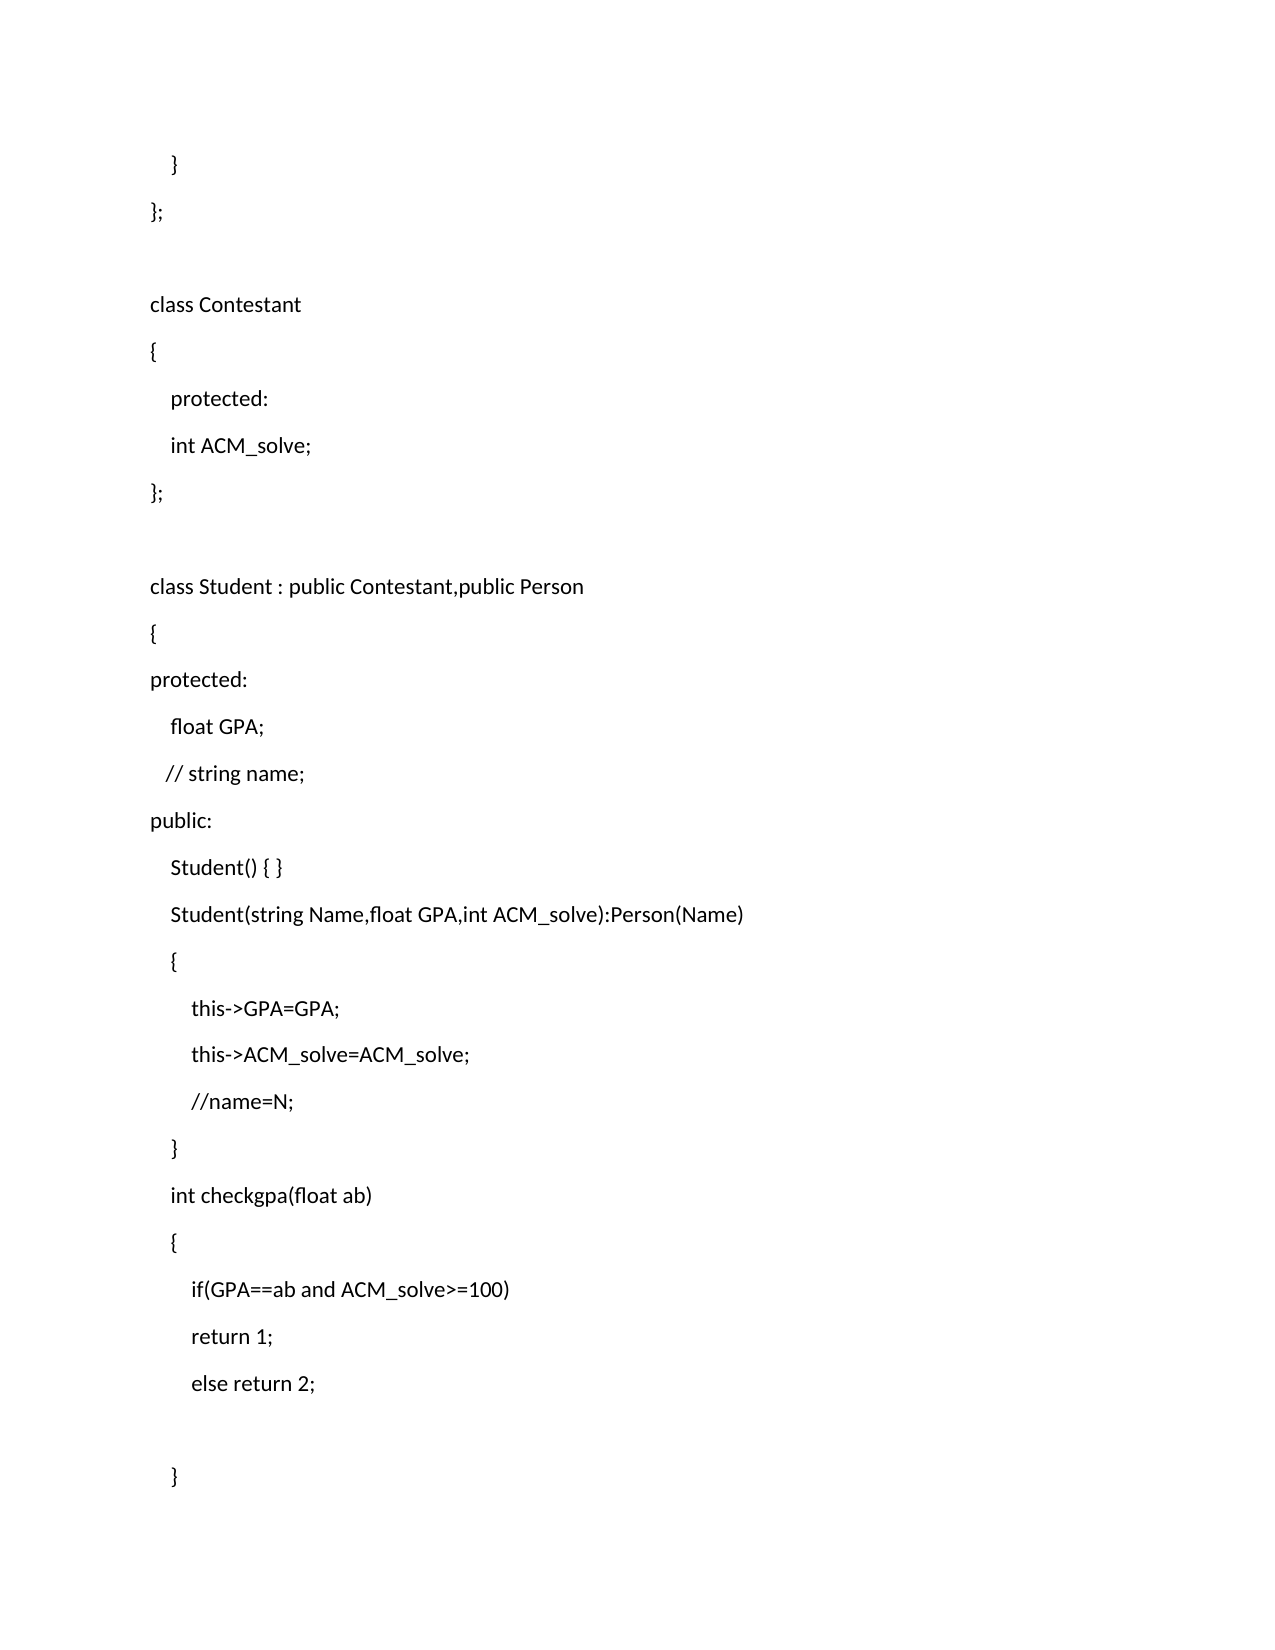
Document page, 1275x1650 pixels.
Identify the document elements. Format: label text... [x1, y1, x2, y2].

text // string name; [150, 759, 1125, 787]
text { [150, 337, 1125, 366]
text { [150, 619, 1125, 647]
text protected: [150, 666, 1125, 694]
text }; [150, 197, 1125, 225]
text public: [150, 806, 1125, 834]
text float GPA; [150, 712, 1125, 741]
text Student() { } [150, 853, 1125, 881]
text protected: [150, 384, 1125, 412]
text this->ACM_solve=ACM_solve; [150, 1041, 1125, 1069]
text this->GPA=GPA; [150, 994, 1125, 1022]
text } [150, 150, 1125, 178]
text class Student : public Contestant,public Person [150, 572, 1125, 600]
text class Contestant [150, 291, 1125, 319]
text int checkgpa(float ab) [150, 1181, 1125, 1209]
text //name=N; [150, 1087, 1125, 1116]
text } [150, 1462, 1125, 1491]
text int ACM_solve; [150, 431, 1125, 459]
text Student(string Name,float GPA,int ACM_solve):Person(Name) [150, 900, 1125, 928]
text { [150, 947, 1125, 975]
text else return 2; [150, 1369, 1125, 1397]
text { [150, 1228, 1125, 1256]
text return 1; [150, 1322, 1125, 1350]
text } [150, 1134, 1125, 1162]
text }; [150, 478, 1125, 506]
text if(GPA==ab and ACM_solve>=100) [150, 1275, 1125, 1303]
